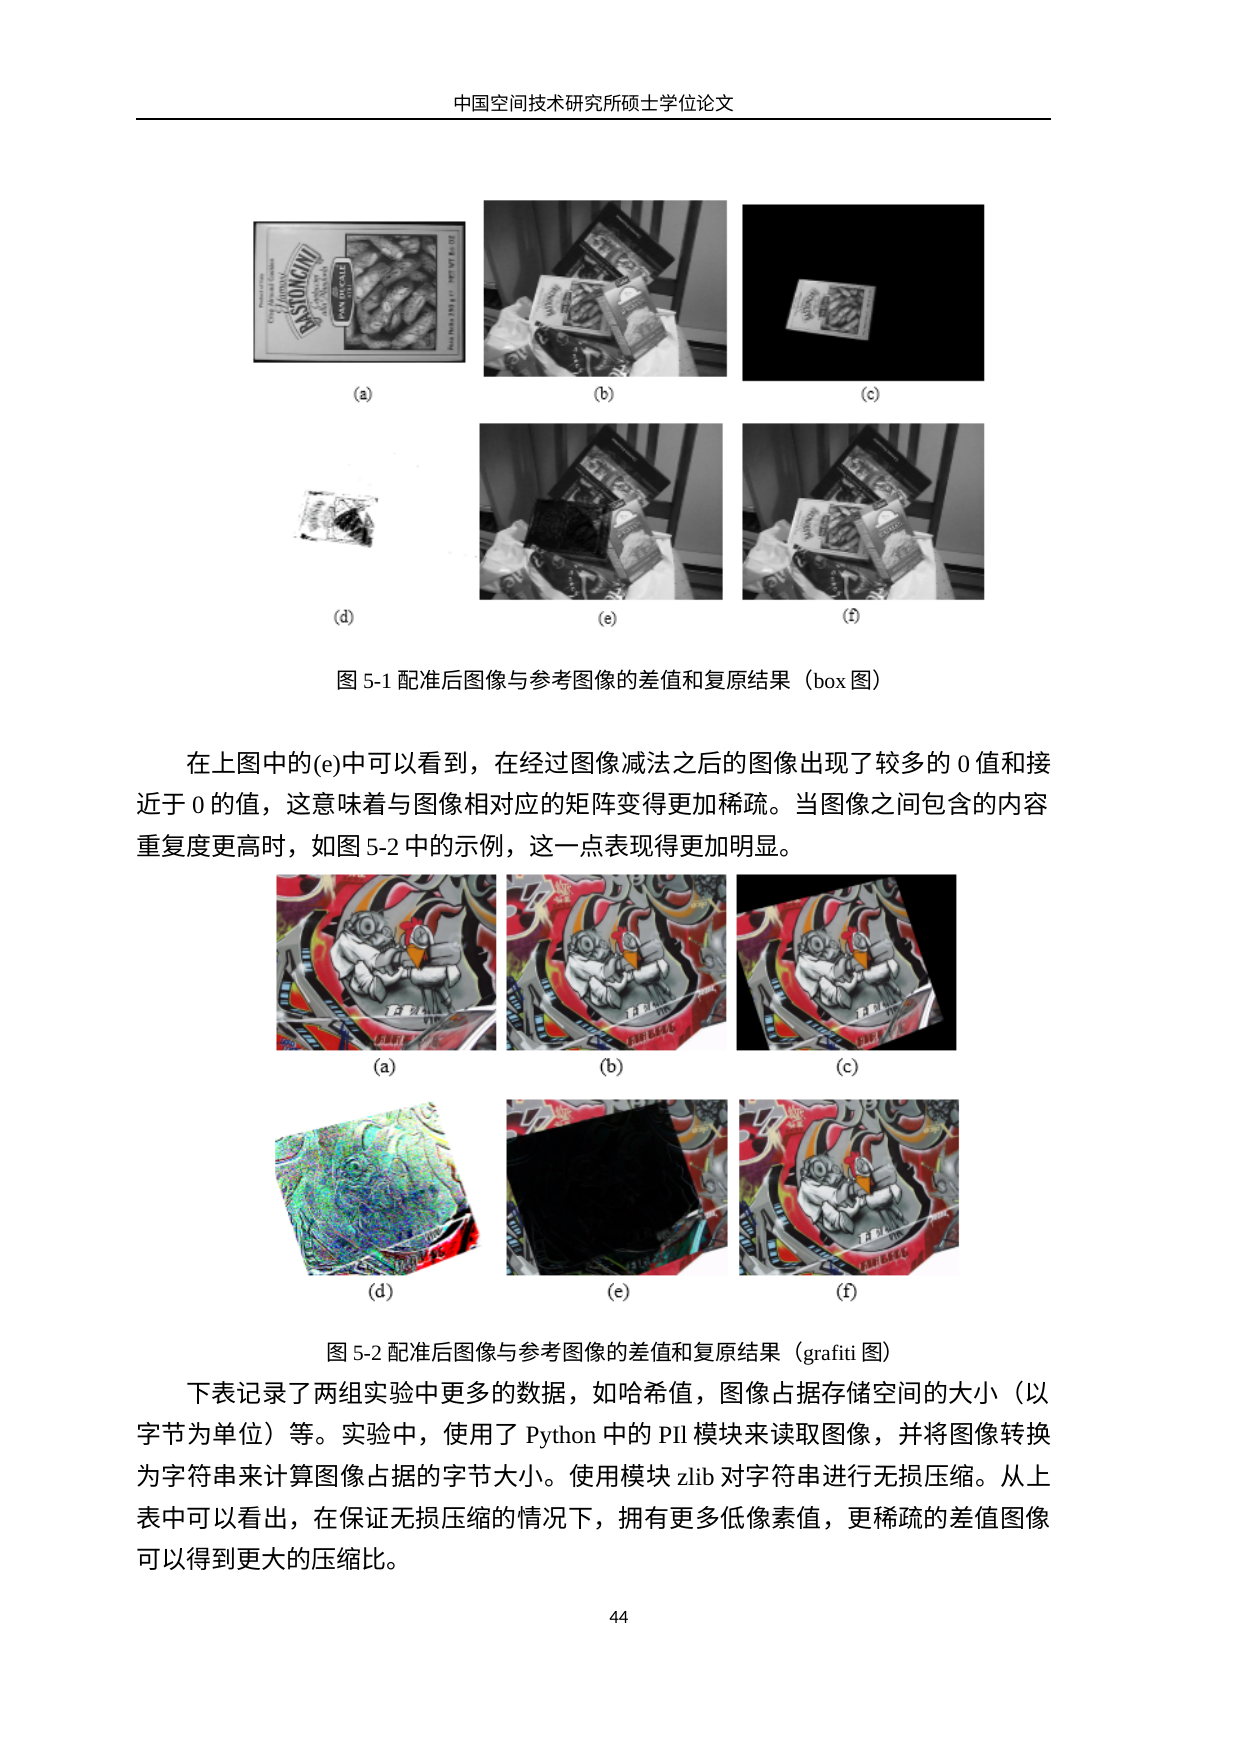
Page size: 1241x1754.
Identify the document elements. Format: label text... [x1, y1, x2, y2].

text 下表记录了两组实验中更多的数据，如哈希值，图像占据存储空间的大小（以字节为单位）等。实验中，使用了Python中的PIl模块来读取图像，并将图像转换为字符串来计算图像占据的字节大小。使用模块zlib对字符串进行无损压缩。从上表中可以看出，在保证无损压缩的情况下，拥有更多低像素值，更稀疏的差值图像可以得到更大的压缩比。 [136, 1369, 1051, 1577]
text 图5-2 配准后图像与参考图像的差值和复原结果（grafiti图） [136, 1327, 1051, 1369]
text 在上图中的(e)中可以看到，在经过图像减法之后的图像出现了较多的0值和接近于0的值，这意味着与图像相对应的矩阵变得更加稀疏。当图像之间包含的内容重复度更高时，如图5-2中的示例，这一点表现得更加明显。 [136, 739, 1051, 864]
text 图5-1 配准后图像与参考图像的差值和复原结果（box图） [136, 655, 1051, 697]
